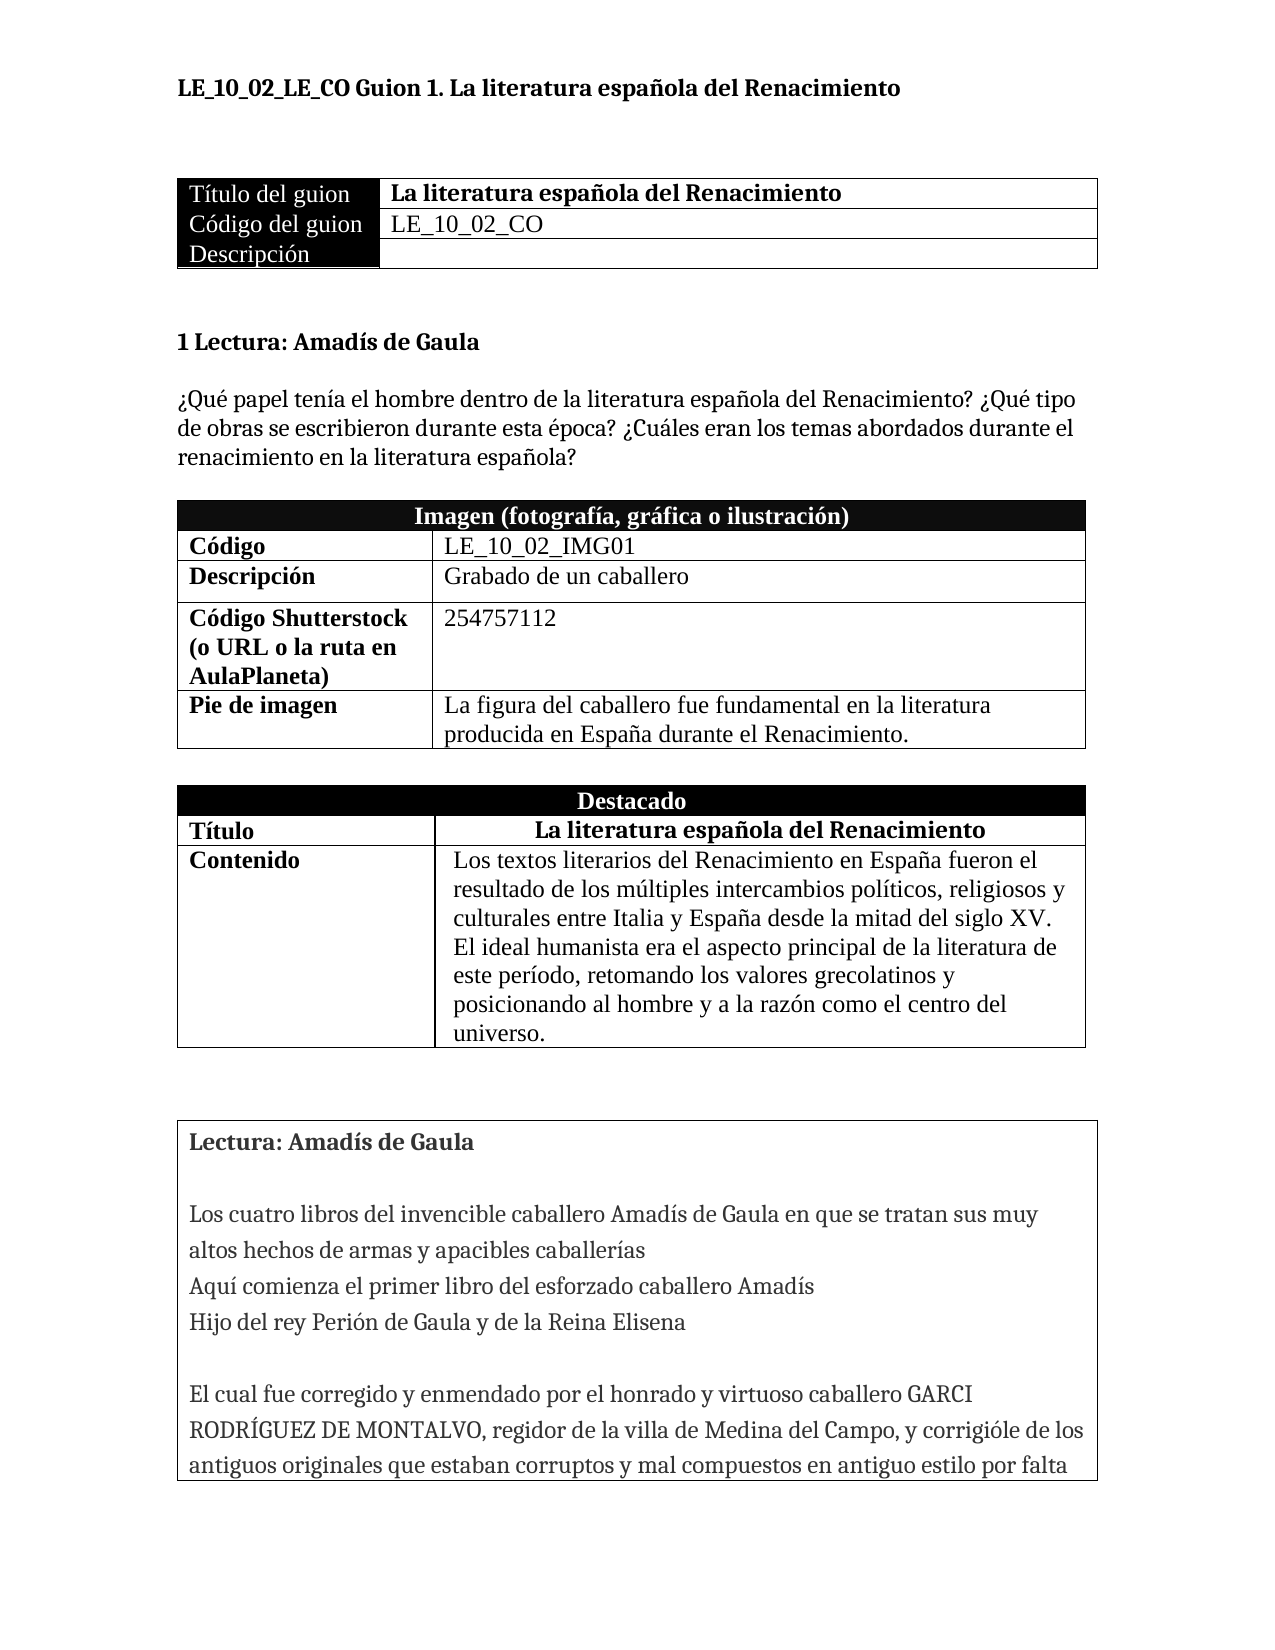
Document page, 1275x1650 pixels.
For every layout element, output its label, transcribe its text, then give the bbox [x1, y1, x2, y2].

table_header Imagen (fotografía, gráfica o ilustración) [178, 501, 1085, 530]
table_header La literatura española del Renacimiento [380, 179, 1097, 208]
table_cell Contenido [178, 846, 434, 1047]
table_cell Descripción [178, 239, 379, 267]
table_cell Grabado de un caballero [433, 561, 1085, 602]
table_cell Los textos literarios del Renacimiento en España fueron el resultado de los múltiples intercambios políticos, religiosos y culturales entre Italia y España desde la mitad del siglo XV. El ideal humanista era el aspecto principal de la literatura de este período, retomando los valores grecolatinos y posicionando al hombre y a la razón como el centro del universo. [436, 846, 1085, 1047]
table_cell Código del guion [178, 209, 379, 238]
table_cell La figura del caballero fue fundamental en la literatura producida en España durante el Renacimiento. [433, 691, 1085, 748]
table_cell LE_10_02_IMG01 [433, 531, 1085, 560]
table_cell Código Shutterstock (o URL o la ruta en AulaPlaneta) [178, 603, 432, 689]
text 1 Lectura: Amadís de Gaula [177, 328, 1098, 357]
table_cell Código [178, 531, 432, 560]
table_cell Descripción [178, 561, 432, 602]
table_header Título del guion [178, 179, 379, 208]
table_cell Pie de imagen [178, 691, 432, 748]
table_cell La literatura española del Renacimiento [436, 816, 1085, 844]
table_cell [380, 239, 1097, 267]
text ¿Qué papel tenía el hombre dentro de la literatura española del Renacimiento? ¿Qué tipo de obras se escribieron durante esta época? ¿Cuáles eran los temas abordados durante el renacimiento en la literatura española? [177, 385, 1098, 472]
table_cell LE_10_02_CO [380, 209, 1097, 238]
table_header Destacado [178, 786, 1085, 815]
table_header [178, 1121, 1097, 1480]
table_cell Título [178, 816, 434, 844]
table_cell 254757112 [433, 603, 1085, 689]
